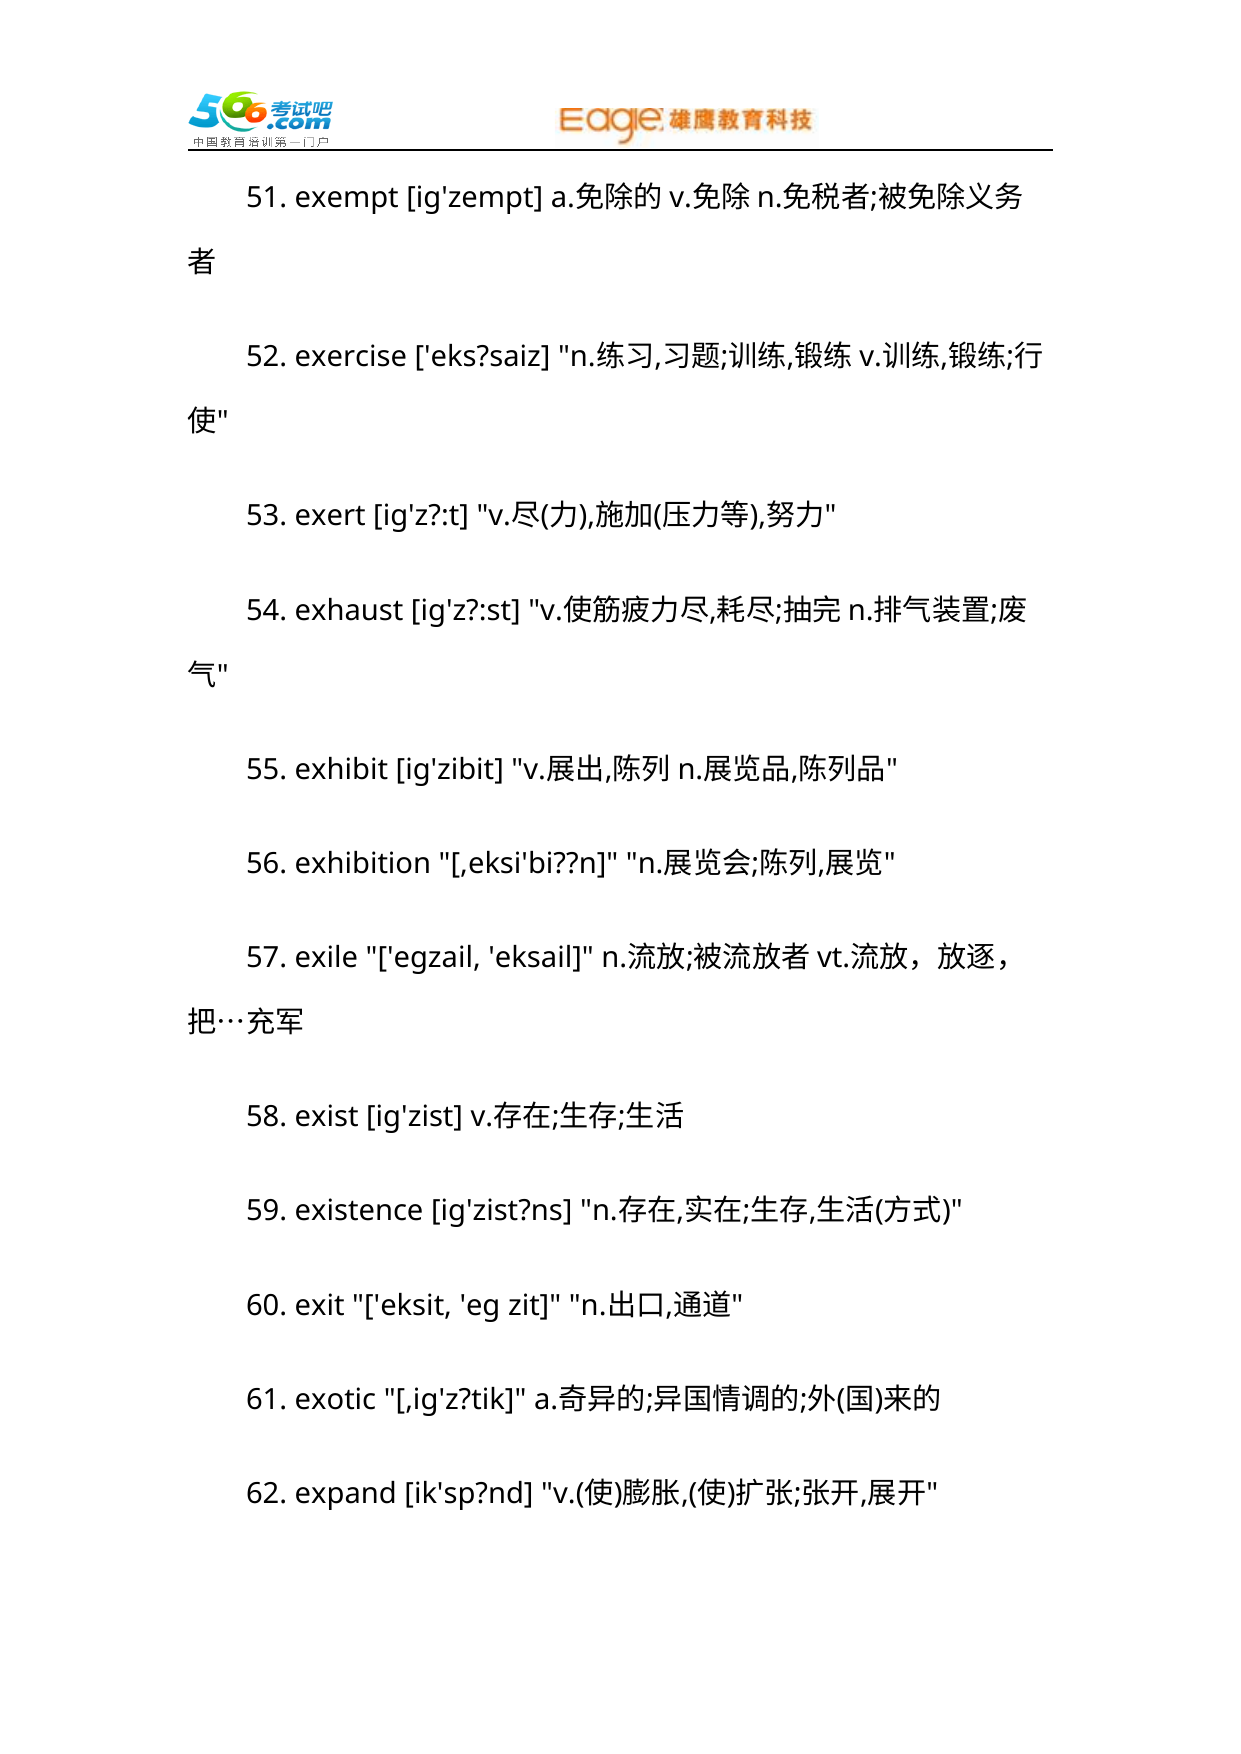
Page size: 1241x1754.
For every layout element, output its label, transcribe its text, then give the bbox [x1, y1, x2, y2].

text 54. exhaust [iɡ'z?:st] "v.使筋疲力尽,耗尽;抽完 n.排气装置;废气" [187, 575, 1053, 705]
text 59. existence [iɡ'zist?ns] "n.存在,实在;生存,生活(方式)" [187, 1176, 1053, 1241]
text 57. exile "['eɡzail, 'eksail]" n.流放;被流放者 vt.流放，放逐，把…充军 [187, 922, 1053, 1052]
text 51. exempt [iɡ'zempt] a.免除的 v.免除 n.免税者;被免除义务者 [187, 162, 1053, 292]
text 62. expand [ik'sp?nd] "v.(使)膨胀,(使)扩张;张开,展开" [187, 1458, 1053, 1523]
picture [187, 88, 335, 148]
text 53. exert [iɡ'z?:t] "v.尽(力),施加(压力等),努力" [187, 481, 1053, 546]
text 56. exhibition "[,eksi'bi??n]" "n.展览会;陈列,展览" [187, 828, 1053, 893]
text 55. exhibit [iɡ'zibit] "v.展出,陈列 n.展览品,陈列品" [187, 734, 1053, 799]
text 52. exercise ['eks?saiz] "n.练习,习题;训练,锻练 v.训练,锻练;行使" [187, 322, 1053, 452]
text 60. exit "['eksit, 'eɡ zit]" "n.出口,通道" [187, 1270, 1053, 1335]
text 61. exotic "[,iɡ'z?tik]" a.奇异的;异国情调的;外(国)来的 [187, 1364, 1053, 1429]
text 58. exist [iɡ'zist] v.存在;生存;生活 [187, 1082, 1053, 1147]
picture [554, 108, 819, 148]
